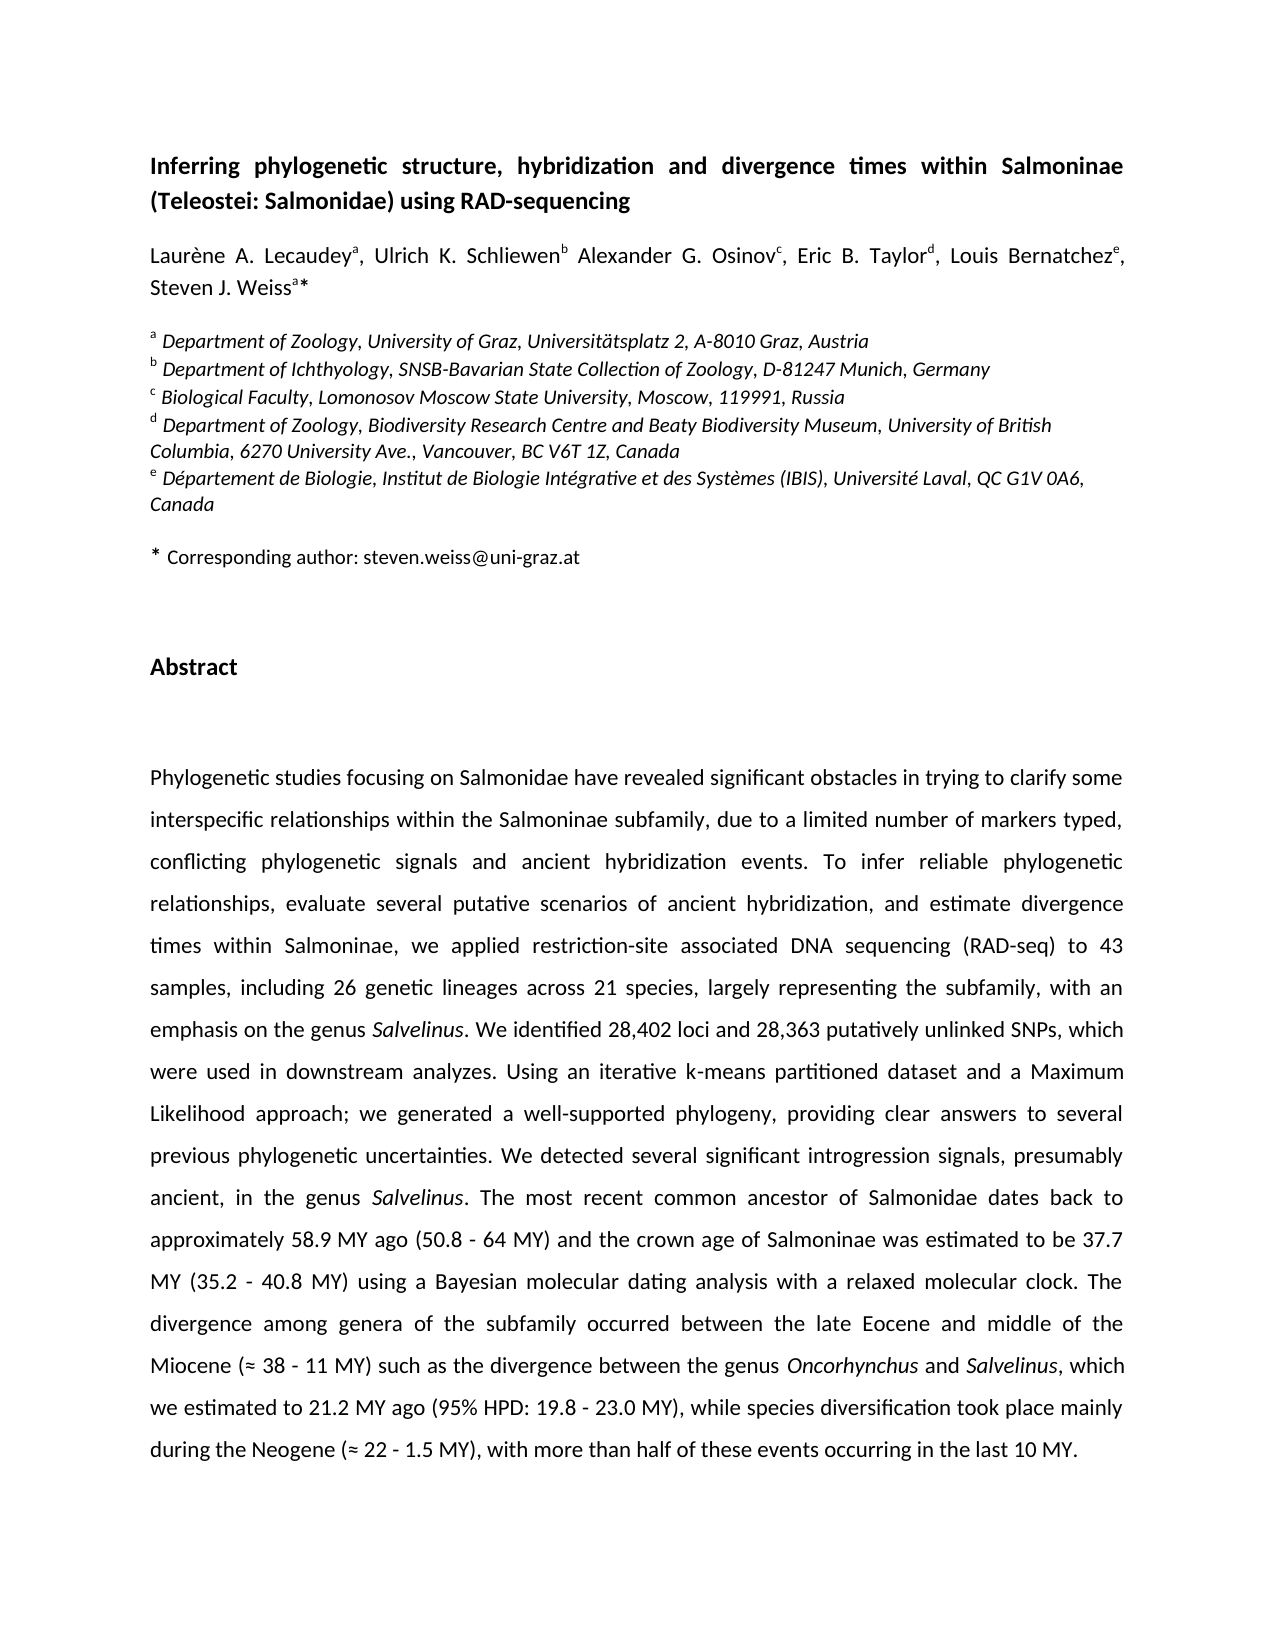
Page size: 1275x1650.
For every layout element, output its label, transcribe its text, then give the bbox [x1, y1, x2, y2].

text c Biological Faculty, Lomonosov Moscow State University, Moscow, 119991, Russia [150, 382, 1125, 410]
text b Department of Ichthyology, SNSB-Bavarian State Collection of Zoology, D-81247 Munich, Germany [150, 354, 1125, 382]
text Phylogenetic studies focusing on Salmonidae have revealed significant obstacles in trying to clarify some interspecific relationships within the Salmoninae subfamily, due to a limited number of markers typed, conflicting phylogenetic signals and ancient hybridization events. To infer reliable phylogenetic relationships, evaluate several putative scenarios of ancient hybridization, and estimate divergence times within Salmoninae, we applied restriction-site associated DNA sequencing (RAD-seq) to 43 samples, including 26 genetic lineages across 21 species, largely representing the subfamily, with an emphasis on the genus Salvelinus. We identified 28,402 loci and 28,363 putatively unlinked SNPs, which were used in downstream analyzes. Using an iterative k-means partitioned dataset and a Maximum Likelihood approach; we generated a well-supported phylogeny, providing clear answers to several previous phylogenetic uncertainties. We detected several significant introgression signals, presumably ancient, in the genus Salvelinus. The most recent common ancestor of Salmonidae dates back to approximately 58.9 MY ago (50.8 - 64 MY) and the crown age of Salmoninae was estimated to be 37.7 MY (35.2 - 40.8 MY) using a Bayesian molecular dating analysis with a relaxed molecular clock. The divergence among genera of the subfamily occurred between the late Eocene and middle of the Miocene (≈ 38 - 11 MY) such as the divergence between the genus Oncorhynchus and Salvelinus, which we estimated to 21.2 MY ago (95% HPD: 19.8 - 23.0 MY), while species diversification took place mainly during the Neogene (≈ 22 - 1.5 MY), with more than half of these events occurring in the last 10 MY. [150, 763, 1125, 1463]
text e Département de Biologie, Institut de Biologie Intégrative et des Systèmes (IBIS), Université Laval, QC G1V 0A6, Canada [150, 463, 1125, 517]
text Abstract [150, 652, 1125, 682]
text * Corresponding author: steven.weiss@uni-graz.at [150, 542, 1125, 570]
text Inferring phylogenetic structure, hybridization and divergence times within Salmoninae (Teleostei: Salmonidae) using RAD-sequencing [150, 150, 1125, 216]
text d Department of Zoology, Biodiversity Research Centre and Beaty Biodiversity Museum, University of British Columbia, 6270 University Ave., Vancouver, BC V6T 1Z, Canada [150, 410, 1125, 463]
text a Department of Zoology, University of Graz, Universitätsplatz 2, A-8010 Graz, Austria [150, 326, 1125, 354]
text Laurène A. Lecaudeya, Ulrich K. Schliewenb Alexander G. Osinovc, Eric B. Taylord, Louis Bernatcheze, Steven J. Weissa* [150, 241, 1125, 301]
